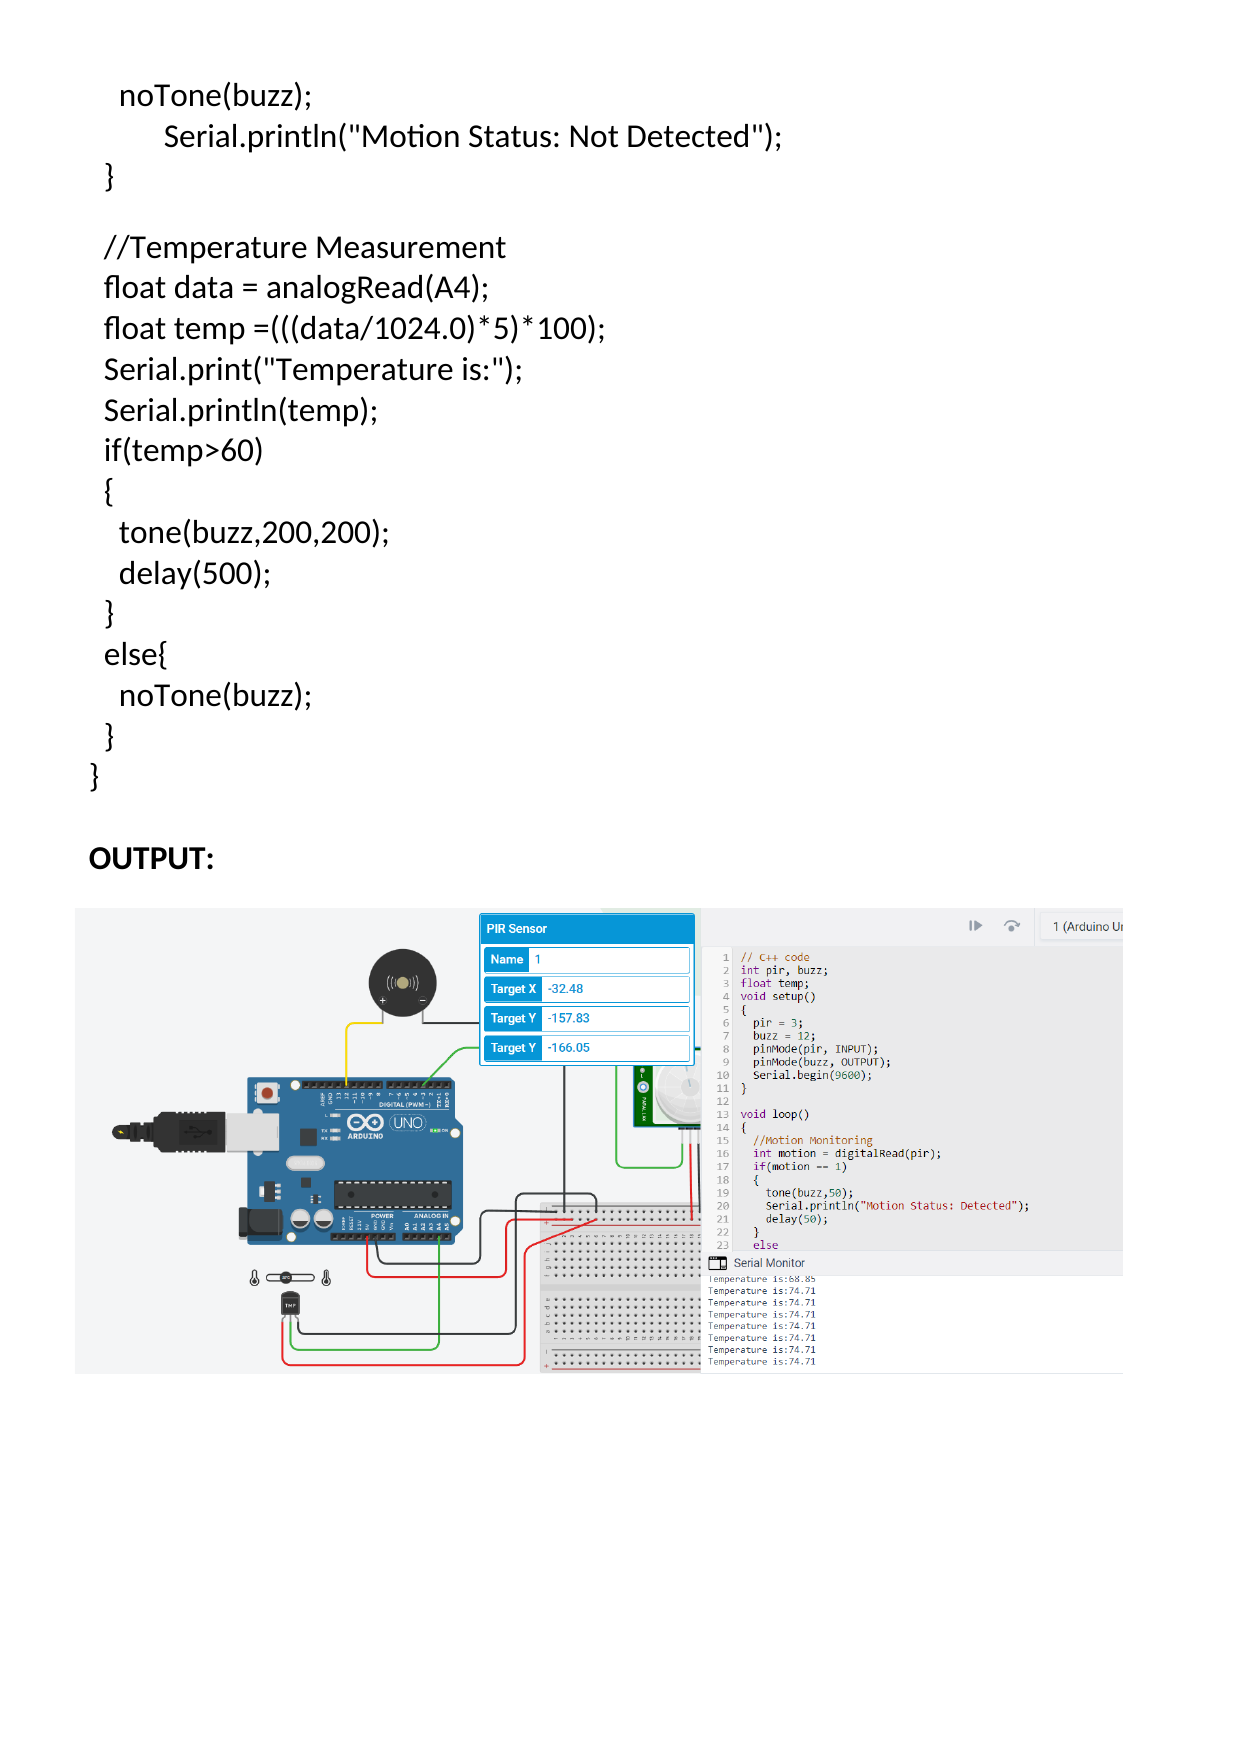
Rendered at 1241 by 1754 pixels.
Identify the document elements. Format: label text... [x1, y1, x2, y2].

text tone(buzz,200,200); [89, 511, 1152, 552]
text Serial.println("Motion Status: Not Detected"); [89, 114, 1152, 155]
text noTone(buzz); [89, 674, 1152, 714]
text float data = analogRead(A4); [89, 267, 1152, 307]
text delay(500); [89, 552, 1152, 592]
text Serial.println(temp); [89, 389, 1152, 429]
picture [74, 908, 1123, 1374]
text if(temp>60) [89, 429, 1152, 470]
text noTone(buzz); [89, 74, 1152, 114]
text else{ [89, 633, 1152, 674]
text } [89, 155, 1152, 196]
text OUTPUT: [89, 837, 375, 877]
text } [89, 755, 1152, 796]
text { [89, 470, 1152, 511]
text //Temperature Measurement [89, 226, 1152, 267]
text float temp =(((data/1024.0)*5)*100); [89, 307, 1152, 348]
text } [89, 714, 1152, 755]
text Serial.print("Temperature is:"); [89, 348, 1152, 389]
text } [89, 592, 1152, 633]
